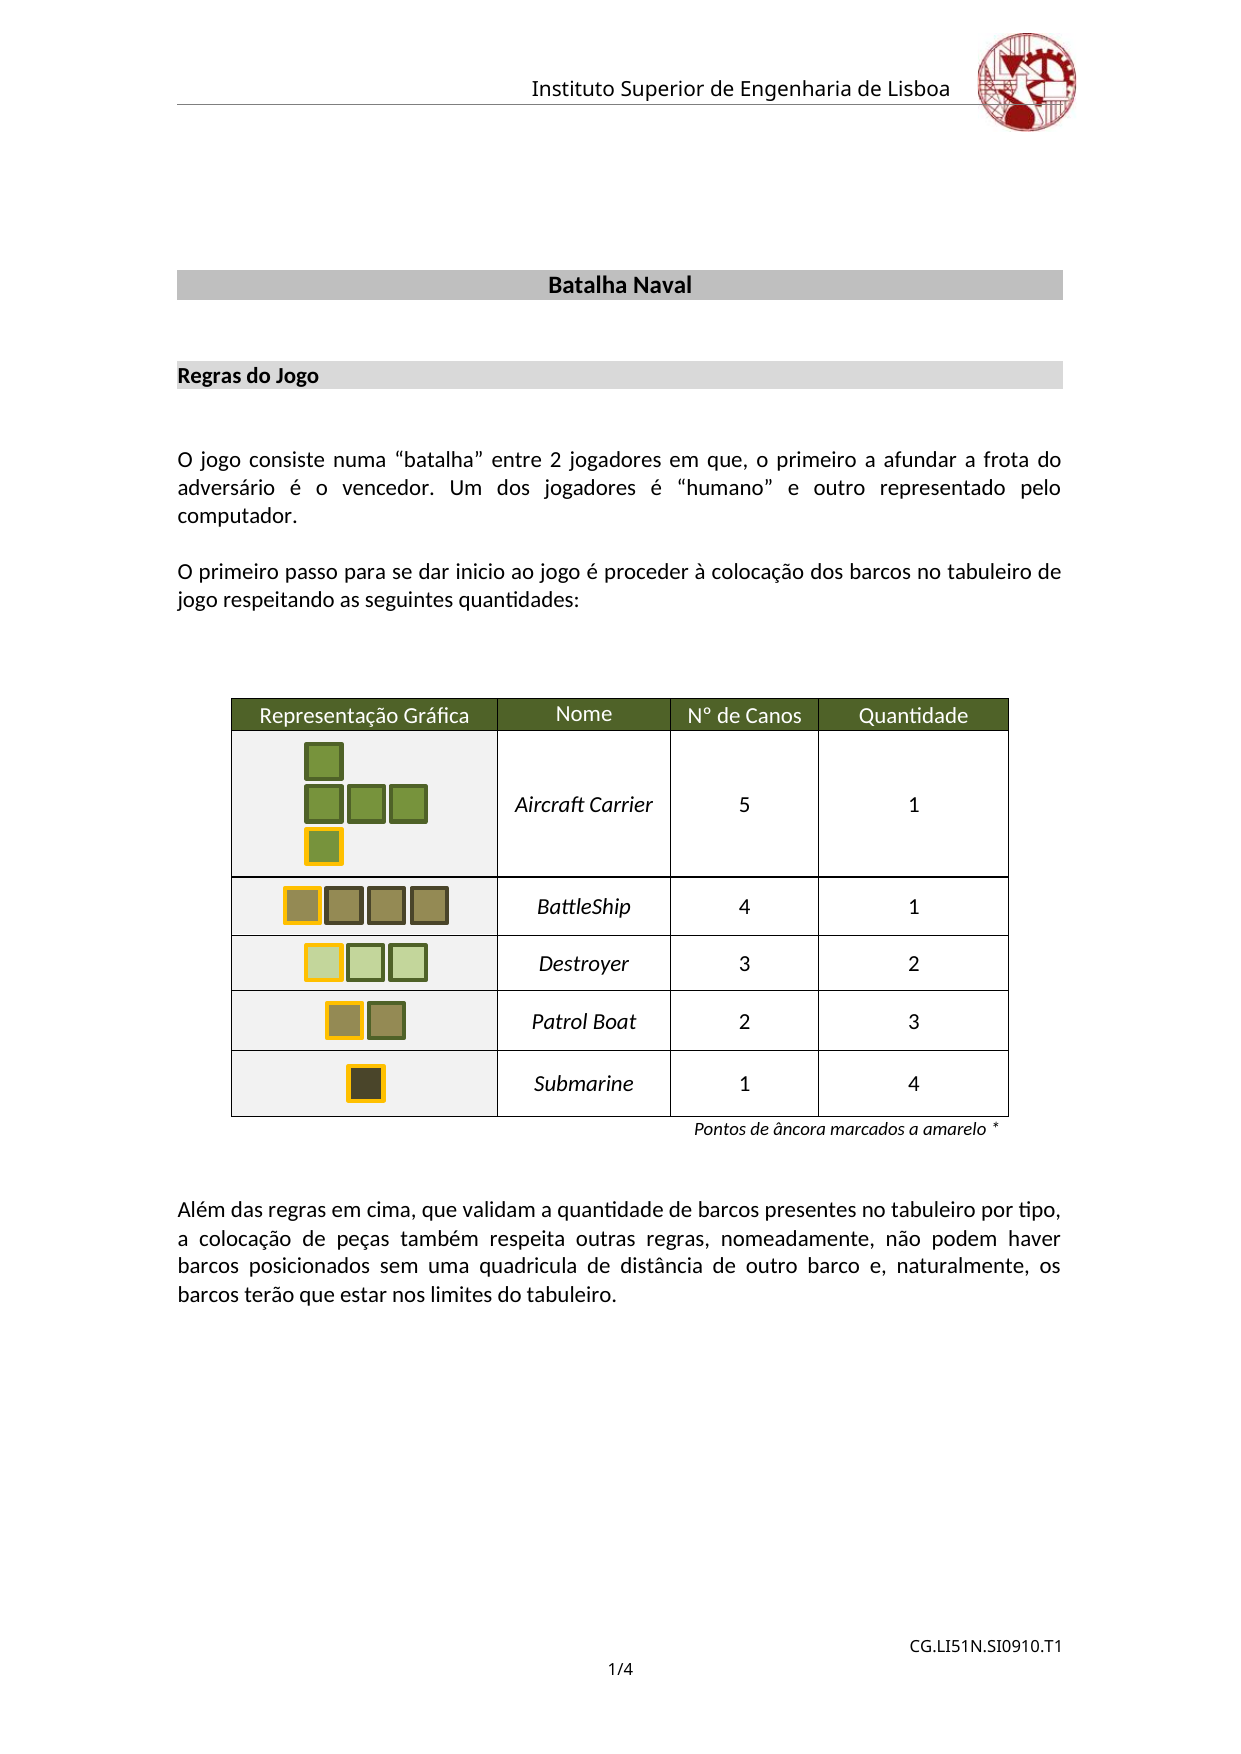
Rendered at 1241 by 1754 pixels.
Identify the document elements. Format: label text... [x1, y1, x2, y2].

table_cell 4 [671, 878, 818, 934]
table_cell 5 [671, 731, 818, 876]
text Batalha Naval [177, 270, 1063, 300]
table_cell 4 [819, 1051, 1008, 1116]
table_cell 3 [819, 991, 1008, 1050]
picture [977, 33, 1077, 132]
table_cell [232, 936, 497, 990]
table_cell [232, 731, 497, 876]
text O primeiro passo para se dar inicio ao jogo é proceder à colocação dos barcos no tabuleiro de jogo respeitando as seguintes quantidades: [177, 557, 1063, 613]
table_cell 3 [671, 936, 818, 990]
table_cell 2 [671, 991, 818, 1050]
table_cell BattleShip [498, 878, 670, 934]
table_header Nº de Canos [671, 699, 818, 730]
table_cell Aircraft Carrier [498, 731, 670, 876]
text Pontos de âncora marcados a amarelo * [177, 1117, 1063, 1139]
table_cell 1 [819, 878, 1008, 934]
table_cell 2 [819, 936, 1008, 990]
table_cell [232, 991, 497, 1050]
table_header Quantidade [819, 699, 1008, 730]
table_header Nome [498, 699, 670, 730]
text Regras do Jogo [177, 361, 1063, 389]
table_header Representação Gráfica [232, 699, 497, 730]
table_cell Patrol Boat [498, 991, 670, 1050]
table_cell [232, 878, 497, 934]
table_cell [232, 1051, 497, 1116]
table_cell 1 [819, 731, 1008, 876]
table_cell Submarine [498, 1051, 670, 1116]
table_cell Destroyer [498, 936, 670, 990]
text O jogo consiste numa “batalha” entre 2 jogadores em que, o primeiro a afundar a frota do adversário é o vencedor. Um dos jogadores é “humano” e outro representado pelo computador. [177, 445, 1063, 529]
text Além das regras em cima, que validam a quantidade de barcos presentes no tabuleiro por tipo, a colocação de peças também respeita outras regras, nomeadamente, não podem haver barcos posicionados sem uma quadricula de distância de outro barco e, naturalmente, os barcos terão que estar nos limites do tabuleiro. [177, 1196, 1063, 1308]
table_cell 1 [671, 1051, 818, 1116]
